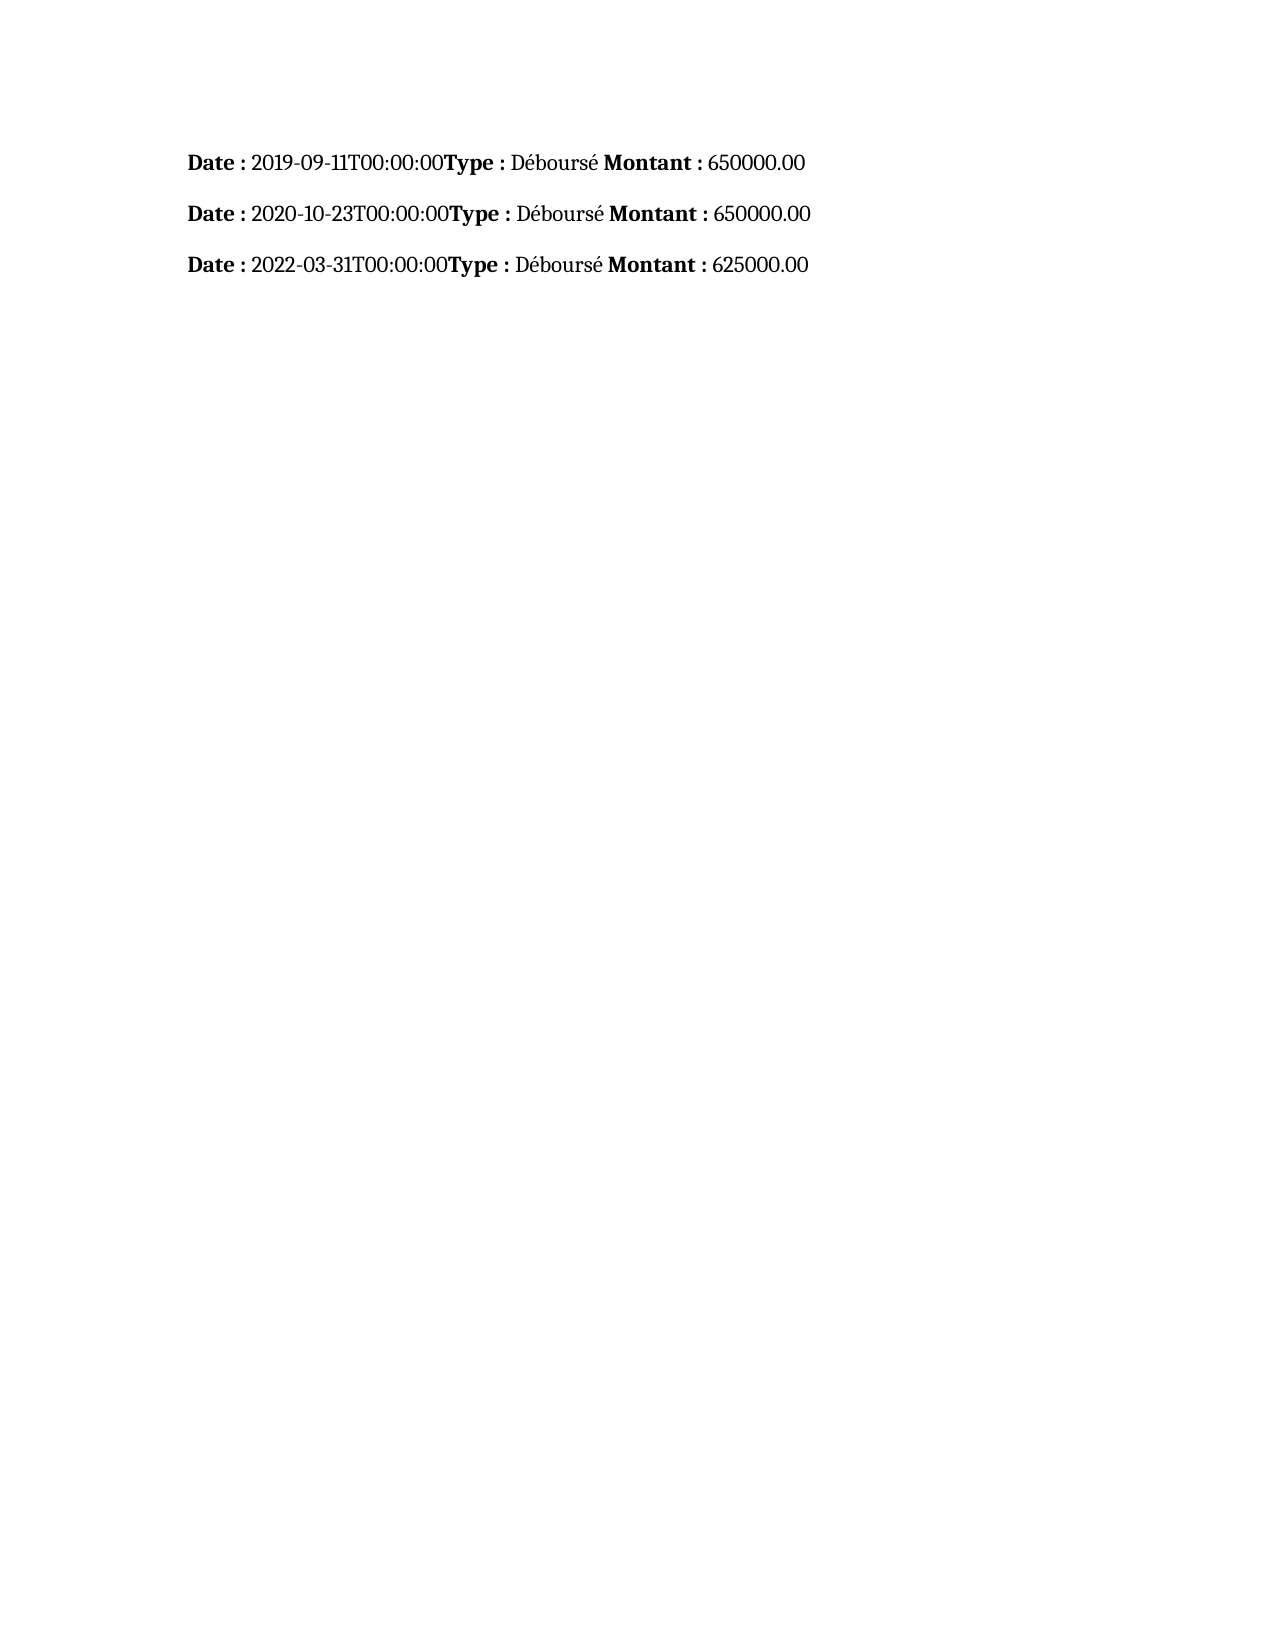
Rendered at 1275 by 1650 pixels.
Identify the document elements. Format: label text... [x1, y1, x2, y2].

text Date : 2022-03-31T00:00:00Type : Déboursé Montant : 625000.00 [187, 252, 1087, 278]
text Date : 2020-10-23T00:00:00Type : Déboursé Montant : 650000.00 [187, 201, 1087, 227]
text Date : 2019-09-11T00:00:00Type : Déboursé Montant : 650000.00 [187, 150, 1087, 176]
